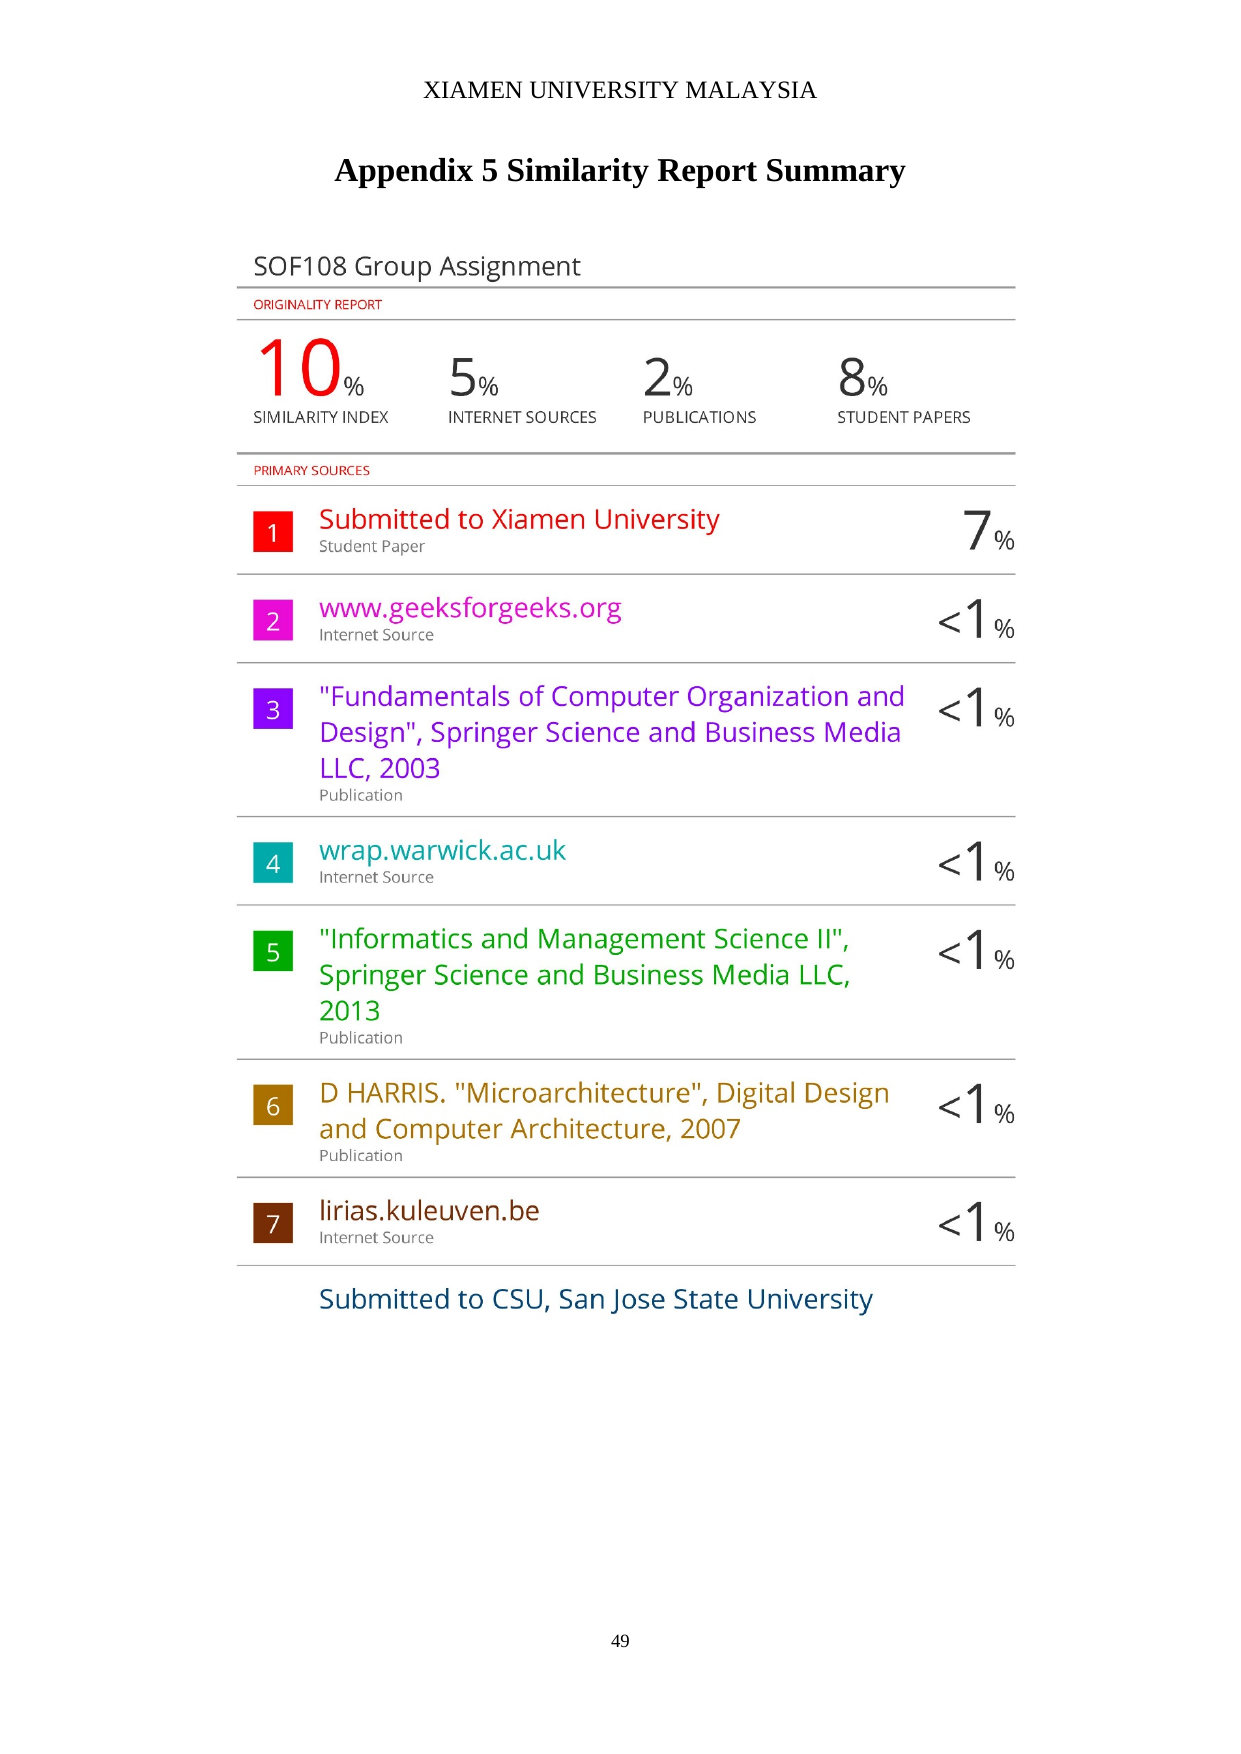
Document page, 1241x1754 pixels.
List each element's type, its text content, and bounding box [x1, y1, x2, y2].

picture [187, 207, 1053, 1431]
subtitle Appendix 5 Similarity Report Summary [187, 150, 1053, 188]
